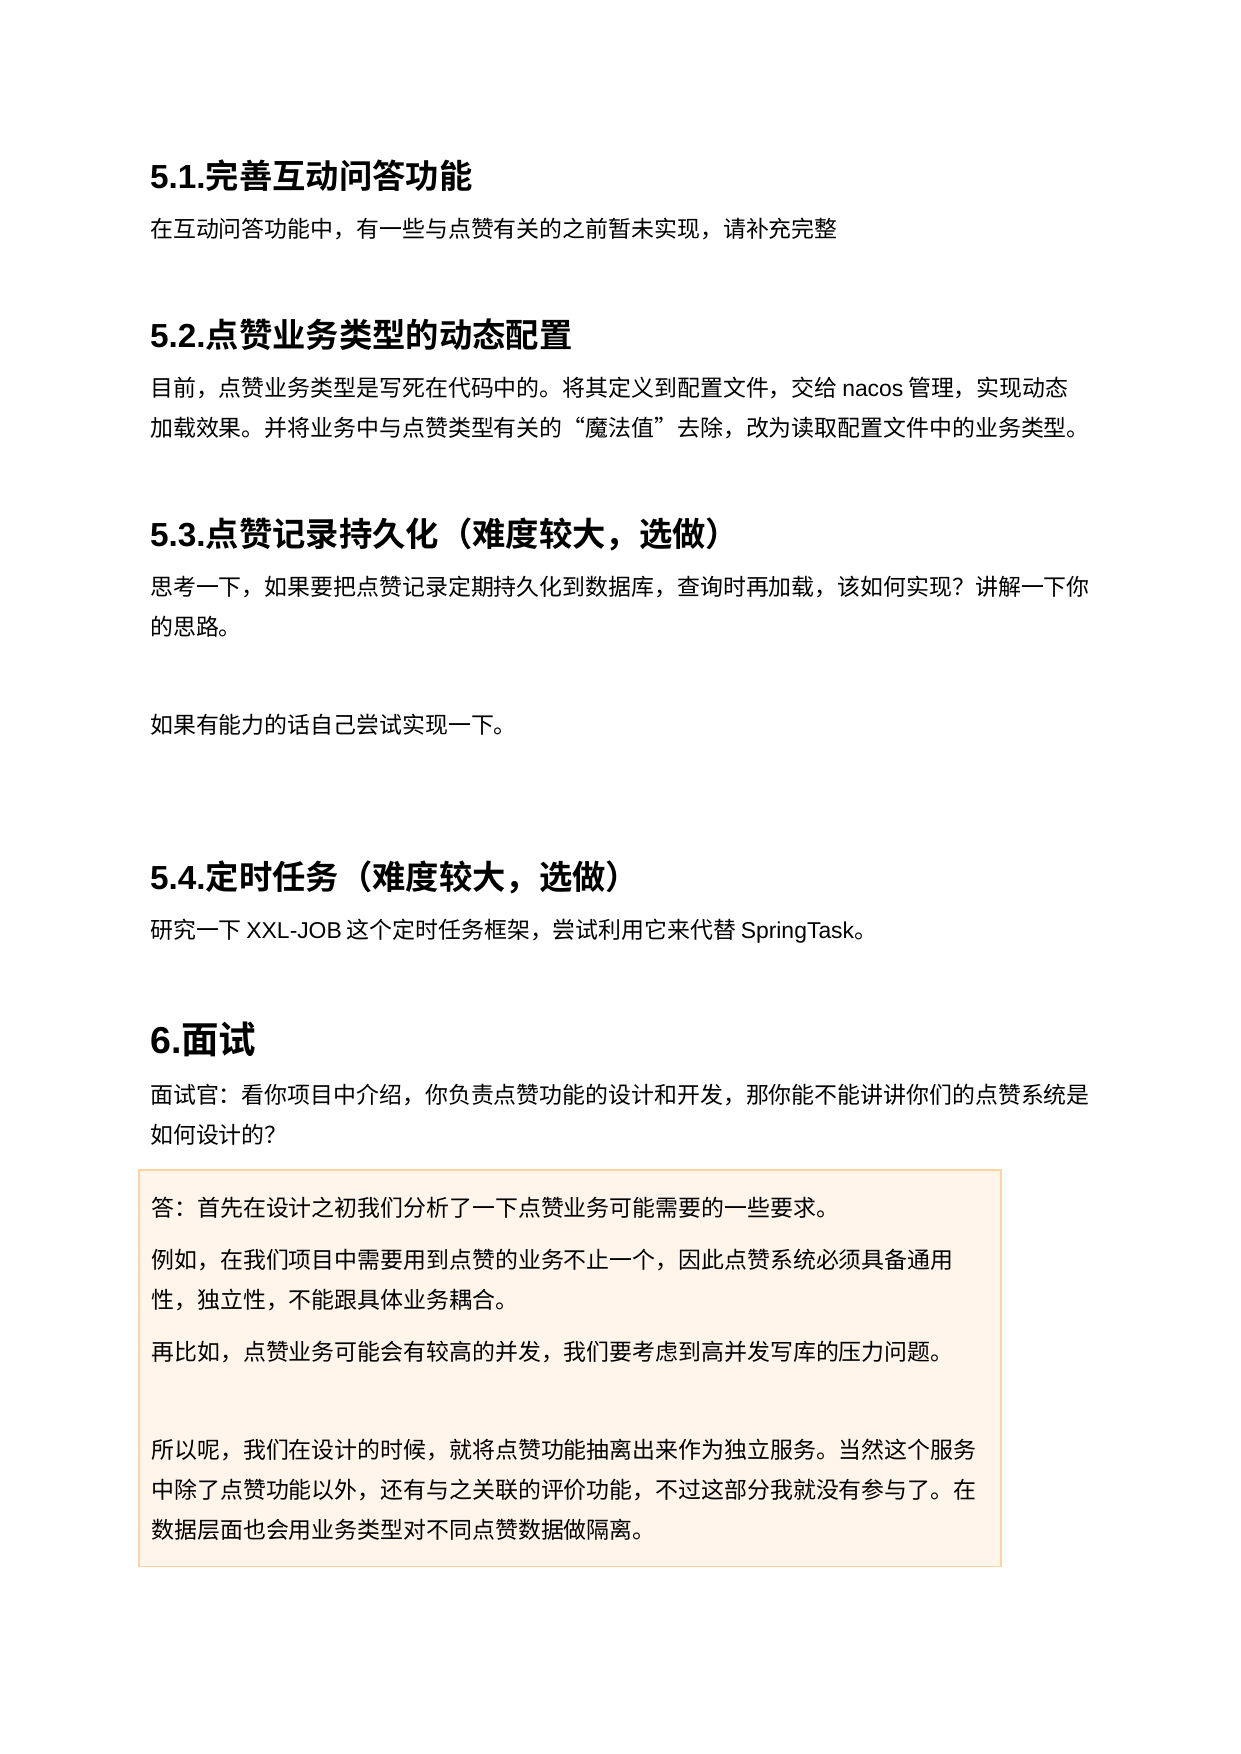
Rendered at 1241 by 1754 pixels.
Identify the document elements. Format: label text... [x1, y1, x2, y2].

text 面试官：看你项目中介绍，你负责点赞功能的设计和开发，那你能不能讲讲你们的点赞系统是如何设计的？ [150, 1077, 1090, 1150]
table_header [140, 1171, 1000, 1566]
text 如果有能力的话自己尝试实现一下。 [150, 707, 1090, 740]
text 目前，点赞业务类型是写死在代码中的。将其定义到配置文件，交给nacos管理，实现动态加载效果。并将业务中与点赞类型有关的“魔法值”去除，改为读取配置文件中的业务类型。 [150, 370, 1090, 443]
text 思考一下，如果要把点赞记录定期持久化到数据库，查询时再加载，该如何实现？讲解一下你的思路。 [150, 569, 1090, 642]
text 在互动问答功能中，有一些与点赞有关的之前暂未实现，请补充完整 [150, 211, 1090, 244]
text 研究一下XXL-JOB这个定时任务框架，尝试利用它来代替SpringTask。 [150, 912, 1090, 945]
